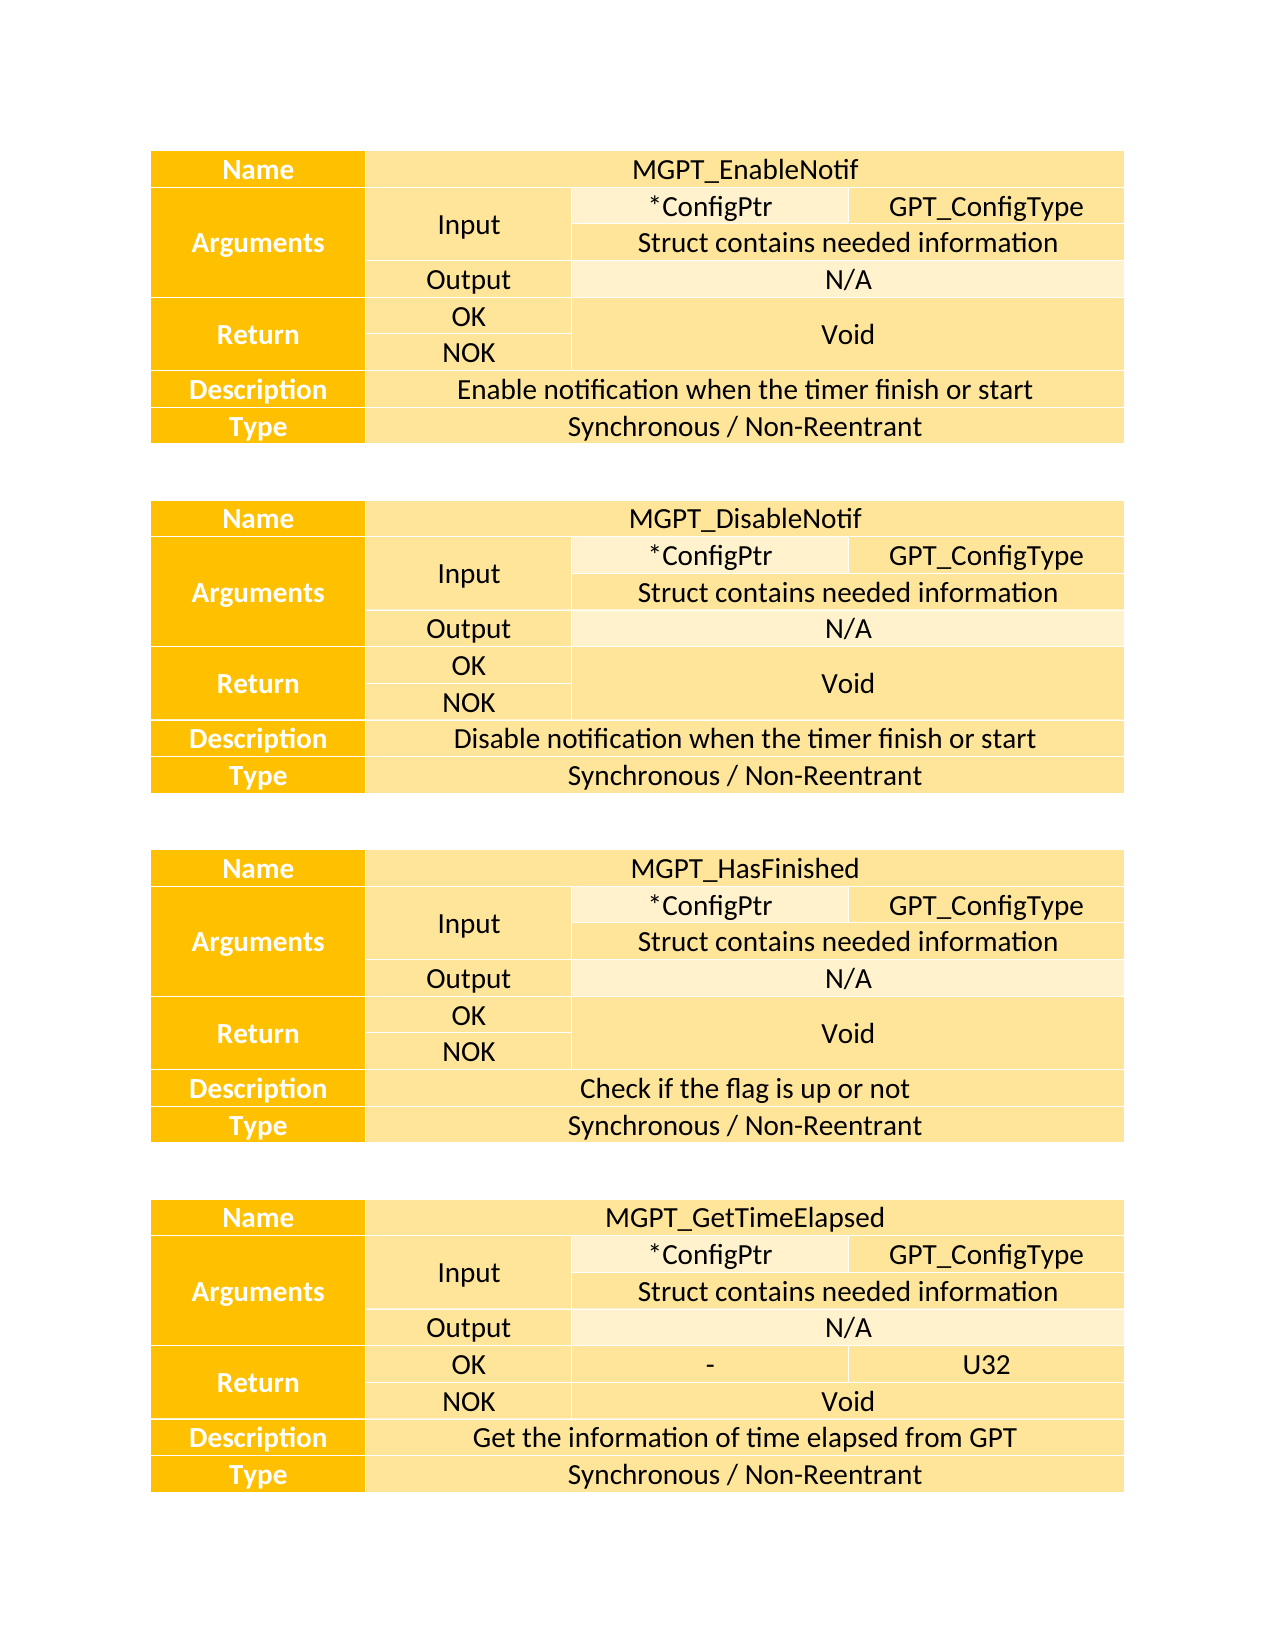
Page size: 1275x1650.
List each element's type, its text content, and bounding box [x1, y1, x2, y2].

table_cell Input [366, 188, 571, 260]
table_cell *ConfigPtr [572, 537, 848, 573]
table_cell N/A [572, 261, 1124, 297]
table_cell Type [151, 1107, 365, 1142]
table_cell - [572, 1346, 848, 1382]
table_cell Synchronous / Non-Reentrant [366, 1107, 1124, 1142]
table_cell N/A [572, 1310, 1124, 1345]
table_cell Type [151, 408, 365, 443]
table_header Name [151, 1200, 365, 1235]
table_cell Arguments [151, 188, 365, 297]
table_cell Struct contains needed information [572, 923, 1124, 959]
table_cell Void [572, 997, 1124, 1069]
table_cell *ConfigPtr [572, 188, 848, 223]
table_cell Output [366, 611, 571, 646]
table_cell Enable notification when the timer finish or start [366, 371, 1124, 407]
table_cell U32 [849, 1346, 1124, 1382]
table_cell Input [366, 887, 571, 959]
table_cell *ConfigPtr [572, 1236, 848, 1272]
table_cell OK [366, 298, 571, 333]
table_cell NOK [366, 1033, 571, 1069]
table_cell Input [366, 537, 571, 609]
table_cell Description [151, 1070, 365, 1106]
table_cell N/A [572, 960, 1124, 996]
table_cell GPT_ConfigType [849, 1236, 1124, 1272]
table_cell Synchronous / Non-Reentrant [366, 757, 1124, 793]
table_header Name [151, 501, 365, 536]
table_cell Struct contains needed information [572, 1273, 1124, 1308]
table_header Name [151, 850, 365, 886]
table_cell Return [151, 1346, 365, 1418]
table_cell Description [151, 721, 365, 756]
table_cell Struct contains needed information [572, 574, 1124, 609]
table_cell NOK [366, 334, 571, 370]
table_cell OK [366, 997, 571, 1032]
table_cell Arguments [151, 537, 365, 646]
table_cell OK [366, 1346, 571, 1382]
table_cell Void [572, 1383, 1124, 1418]
table_cell Disable notification when the timer finish or start [366, 721, 1124, 756]
table_cell Return [151, 997, 365, 1069]
table_cell NOK [366, 684, 571, 719]
table_cell Arguments [151, 887, 365, 996]
table_cell Type [151, 757, 365, 793]
table_cell Description [151, 1420, 365, 1455]
table_cell GPT_ConfigType [849, 887, 1124, 922]
table_cell Void [572, 298, 1124, 370]
table_cell GPT_ConfigType [849, 537, 1124, 573]
table_header MGPT_DisableNotif [366, 501, 1124, 536]
table_cell Check if the flag is up or not [366, 1070, 1124, 1106]
table_cell Synchronous / Non-Reentrant [366, 1456, 1124, 1492]
table_cell Return [151, 647, 365, 719]
table_cell Input [366, 1236, 571, 1308]
table_cell Struct contains needed information [572, 224, 1124, 260]
table_cell *ConfigPtr [572, 887, 848, 922]
table_header Name [151, 151, 365, 187]
table_header MGPT_EnableNotif [366, 151, 1124, 187]
table_cell Output [366, 960, 571, 996]
table_cell Synchronous / Non-Reentrant [366, 408, 1124, 443]
table_cell Return [151, 298, 365, 370]
table_cell OK [366, 647, 571, 683]
table_header MGPT_HasFinished [366, 850, 1124, 886]
table_cell N/A [572, 611, 1124, 646]
table_cell Output [366, 1310, 571, 1345]
table_cell NOK [366, 1383, 571, 1418]
table_cell Arguments [151, 1236, 365, 1345]
table_cell GPT_ConfigType [849, 188, 1124, 223]
table_cell Get the information of time elapsed from GPT [366, 1420, 1124, 1455]
table_cell Type [151, 1456, 365, 1492]
table_cell Description [151, 371, 365, 407]
table_cell Void [572, 647, 1124, 719]
table_cell Output [366, 261, 571, 297]
table_header MGPT_GetTimeElapsed [366, 1200, 1124, 1235]
